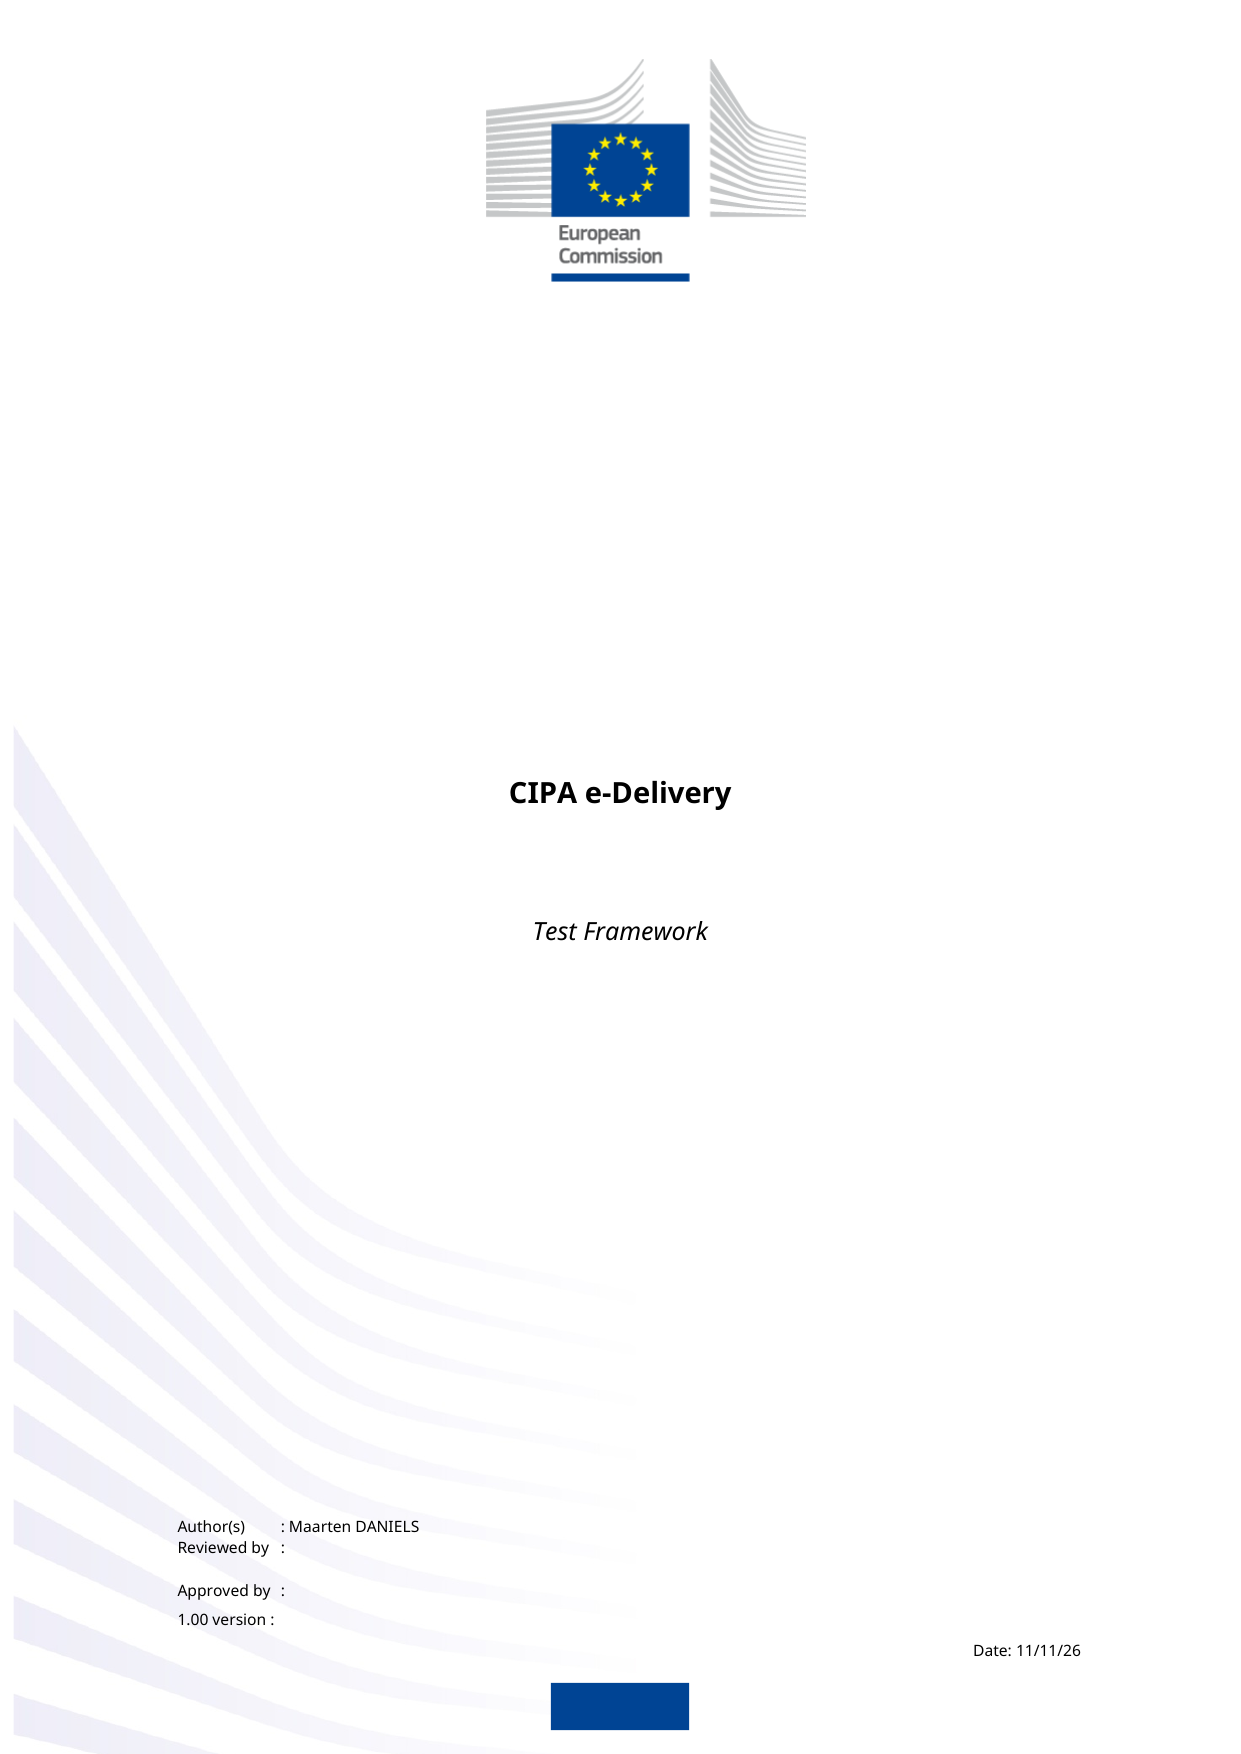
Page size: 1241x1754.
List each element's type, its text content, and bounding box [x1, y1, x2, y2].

picture [434, 59, 806, 346]
picture [13, 662, 1219, 1754]
text CIPA e-Delivery [177, 773, 1063, 812]
text Test Framework [177, 914, 1063, 948]
